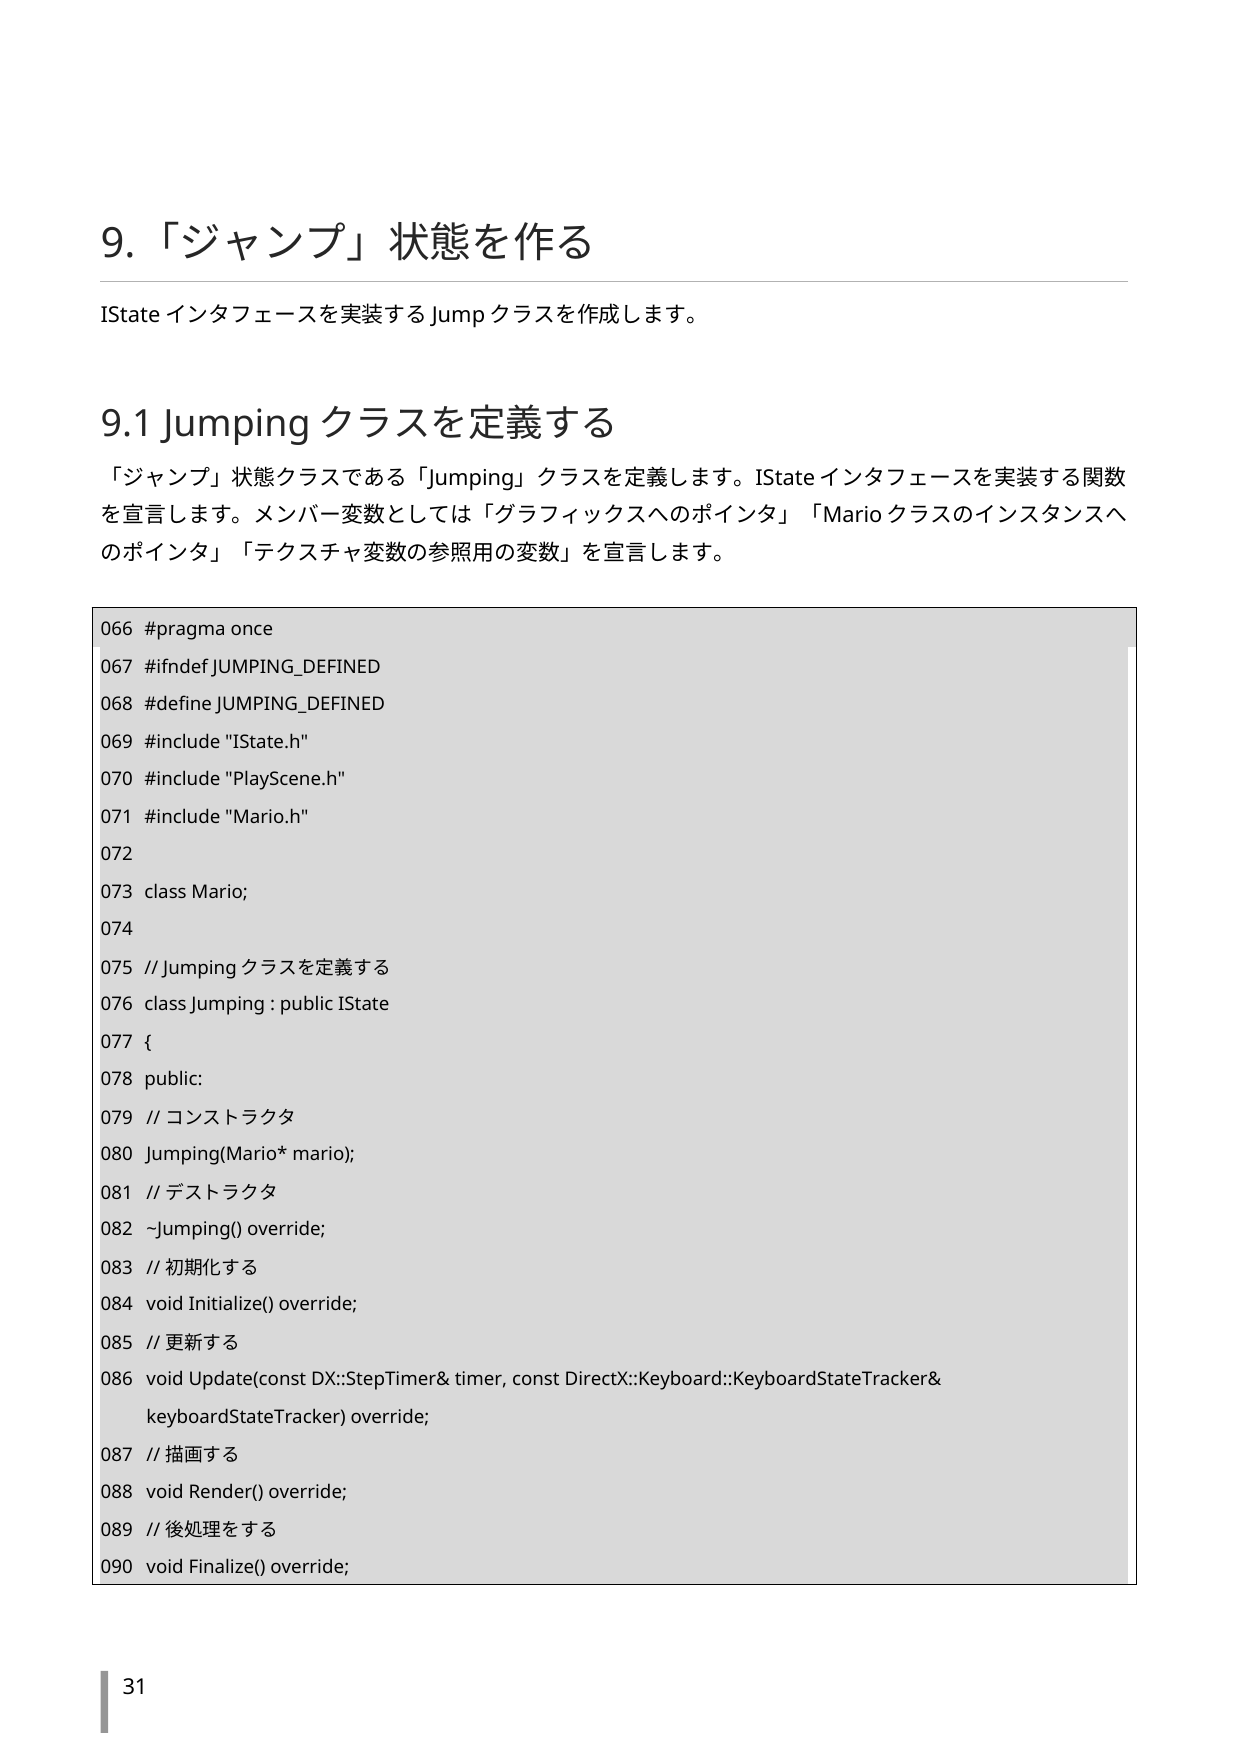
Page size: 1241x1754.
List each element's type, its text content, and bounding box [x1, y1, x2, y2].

text { [100, 1022, 1128, 1060]
text // 初期化する [100, 1247, 1128, 1285]
text // 更新する [100, 1322, 1128, 1360]
text #pragma once [93, 608, 1136, 647]
text // Jumpingクラスを定義する [100, 947, 1128, 985]
text class Jumping : public IState [100, 985, 1128, 1022]
text class Mario; [100, 872, 1128, 910]
text 「ジャンプ」状態クラスである「Jumping」クラスを定義します。IStateインタフェースを実装する関数を宣言します。メンバー変数としては「グラフィックスへのポインタ」「Marioクラスのインスタンスへのポインタ」「テクスチャ変数の参照用の変数」を宣言します。 [100, 457, 1128, 570]
text void Render() override; [100, 1472, 1128, 1510]
text #include "Mario.h" [100, 797, 1128, 835]
text #ifndef JUMPING_DEFINED [100, 647, 1128, 685]
text Jumping(Mario* mario); [100, 1135, 1128, 1172]
text // デストラクタ [100, 1172, 1128, 1210]
text ~Jumping() override; [100, 1210, 1128, 1247]
text void Initialize() override; [100, 1285, 1128, 1322]
text public: [100, 1060, 1128, 1097]
subtitle 9.1 Jumpingクラスを定義する [100, 382, 1128, 457]
text #include "IState.h" [100, 722, 1128, 760]
text void Finalize() override; [100, 1547, 1128, 1584]
text // コンストラクタ [100, 1097, 1128, 1135]
text #define JUMPING_DEFINED [100, 685, 1128, 722]
text IStateインタフェースを実装するJumpクラスを作成します。 [100, 295, 1128, 332]
subtitle 「ジャンプ」状態を作る [100, 202, 1128, 281]
text // 後処理をする [100, 1510, 1128, 1547]
text void Update(const DX::StepTimer& timer, const DirectX::Keyboard::KeyboardStateTracker& keyboardStateTracker) override; [100, 1360, 1128, 1435]
text // 描画する [100, 1435, 1128, 1472]
text #include "PlayScene.h" [100, 760, 1128, 797]
